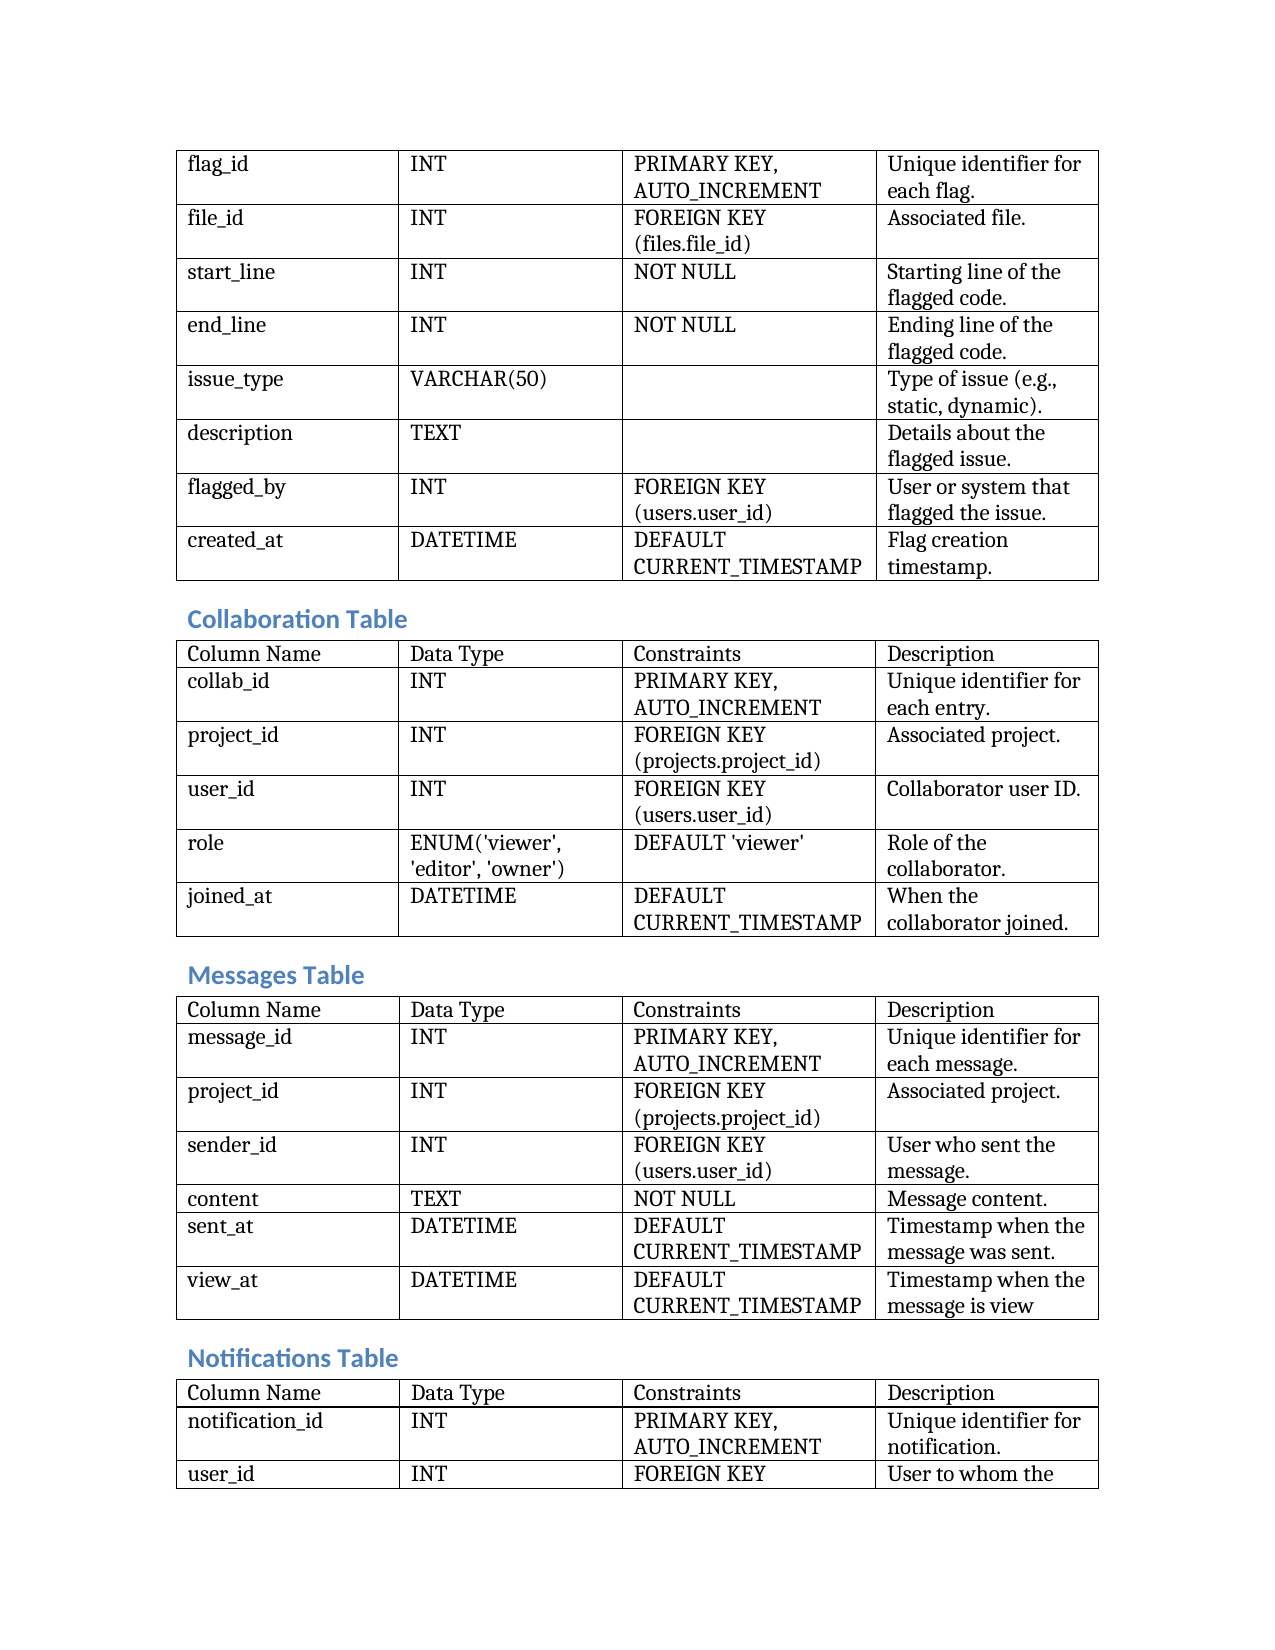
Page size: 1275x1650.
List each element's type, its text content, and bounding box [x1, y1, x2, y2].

table_header Column Name [177, 1380, 399, 1406]
table_header Column Name [177, 641, 398, 667]
subtitle Messages Table [187, 958, 1087, 991]
table_cell Message content. [876, 1185, 1098, 1212]
table_cell FOREIGN KEY (users.user_id) [623, 474, 876, 526]
table_cell PRIMARY KEY, AUTO_INCREMENT [623, 1024, 875, 1077]
table_cell TEXT [399, 420, 622, 472]
table_cell DEFAULT CURRENT_TIMESTAMP [623, 527, 876, 580]
table_cell INT [399, 668, 622, 721]
table_cell sent_at [177, 1213, 399, 1266]
table_cell DEFAULT CURRENT_TIMESTAMP [623, 1213, 875, 1266]
table_cell TEXT [400, 1185, 622, 1212]
table_cell DATETIME [400, 1213, 622, 1266]
table_cell FOREIGN KEY (projects.project_id) [623, 722, 875, 775]
table_cell sender_id [177, 1132, 399, 1184]
table_cell Role of the collaborator. [876, 830, 1098, 882]
table_cell INT [399, 259, 622, 311]
table_cell role [177, 830, 398, 882]
table_cell flagged_by [177, 474, 398, 526]
table_cell view_at [177, 1267, 399, 1319]
table_cell notification_id [177, 1408, 399, 1460]
table_cell Unique identifier for each flag. [877, 151, 1098, 204]
table_cell issue_type [177, 366, 398, 419]
table_cell Timestamp when the message was sent. [876, 1213, 1098, 1266]
table_cell PRIMARY KEY, AUTO_INCREMENT [623, 668, 875, 721]
table_cell DATETIME [399, 527, 622, 580]
table_cell Details about the flagged issue. [877, 420, 1098, 472]
table_cell message_id [177, 1024, 399, 1077]
table_cell Type of issue (e.g., static, dynamic). [877, 366, 1098, 419]
table_cell Flag creation timestamp. [877, 527, 1098, 580]
table_cell description [177, 420, 398, 472]
table_cell ENUM('viewer', 'editor', 'owner') [399, 830, 622, 882]
table_cell created_at [177, 527, 398, 580]
table_cell Associated project. [876, 722, 1098, 775]
table_cell VARCHAR(50) [399, 366, 622, 419]
table_cell INT [399, 312, 622, 365]
table_cell project_id [177, 1078, 399, 1131]
table_header Column Name [177, 997, 399, 1023]
table_cell collab_id [177, 668, 398, 721]
table_cell User or system that flagged the issue. [877, 474, 1098, 526]
table_cell NOT NULL [623, 1185, 875, 1212]
table_cell PRIMARY KEY, AUTO_INCREMENT [623, 151, 876, 204]
subtitle Notifications Table [187, 1341, 1087, 1374]
table_cell joined_at [177, 883, 398, 936]
table_header Data Type [400, 1380, 622, 1406]
table_cell When the collaborator joined. [876, 883, 1098, 936]
table_cell [623, 420, 876, 472]
table_cell project_id [177, 722, 398, 775]
table_cell User to whom the notification is sent. [876, 1461, 1098, 1488]
table_cell INT [399, 474, 622, 526]
table_header Constraints [623, 1380, 875, 1406]
table_header Data Type [400, 997, 622, 1023]
table_cell DATETIME [400, 1267, 622, 1319]
table_header Data Type [399, 641, 622, 667]
table_cell DATETIME [399, 883, 622, 936]
table_cell INT [400, 1408, 622, 1460]
table_cell content [177, 1185, 399, 1212]
table_cell FOREIGN KEY (users.user_id) [623, 1461, 875, 1488]
table_cell Unique identifier for notification. [876, 1408, 1098, 1460]
table_cell Associated file. [877, 205, 1098, 257]
table_cell DEFAULT 'viewer' [623, 830, 875, 882]
table_header Description [876, 1380, 1098, 1406]
table_cell FOREIGN KEY (files.file_id) [623, 205, 876, 257]
table_cell start_line [177, 259, 398, 311]
table_header Description [876, 641, 1098, 667]
table_cell INT [400, 1024, 622, 1077]
table_cell INT [400, 1078, 622, 1131]
table_cell Unique identifier for each entry. [876, 668, 1098, 721]
table_cell INT [399, 776, 622, 828]
table_cell [623, 366, 876, 419]
table_cell INT [400, 1461, 622, 1488]
table_cell Ending line of the flagged code. [877, 312, 1098, 365]
table_cell Unique identifier for each message. [876, 1024, 1098, 1077]
table_cell NOT NULL [623, 259, 876, 311]
table_cell FOREIGN KEY (users.user_id) [623, 1132, 875, 1184]
table_header Description [876, 997, 1098, 1023]
table_cell Timestamp when the message is view [876, 1267, 1098, 1319]
table_cell DEFAULT CURRENT_TIMESTAMP [623, 883, 875, 936]
table_cell Associated project. [876, 1078, 1098, 1131]
table_cell User who sent the message. [876, 1132, 1098, 1184]
table_cell user_id [177, 1461, 399, 1488]
table_header Constraints [623, 997, 875, 1023]
table_cell INT [399, 151, 622, 204]
table_cell INT [399, 722, 622, 775]
subtitle Collaboration Table [187, 602, 1087, 635]
table_cell NOT NULL [623, 312, 876, 365]
table_cell end_line [177, 312, 398, 365]
table_cell PRIMARY KEY, AUTO_INCREMENT [623, 1408, 875, 1460]
table_cell flag_id [177, 151, 398, 204]
table_cell Starting line of the flagged code. [877, 259, 1098, 311]
table_cell user_id [177, 776, 398, 828]
table_cell FOREIGN KEY (users.user_id) [623, 776, 875, 828]
table_cell FOREIGN KEY (projects.project_id) [623, 1078, 875, 1131]
table_cell Collaborator user ID. [876, 776, 1098, 828]
table_header Constraints [623, 641, 875, 667]
table_cell file_id [177, 205, 398, 257]
table_cell INT [399, 205, 622, 257]
table_cell DEFAULT CURRENT_TIMESTAMP [623, 1267, 875, 1319]
table_cell INT [400, 1132, 622, 1184]
